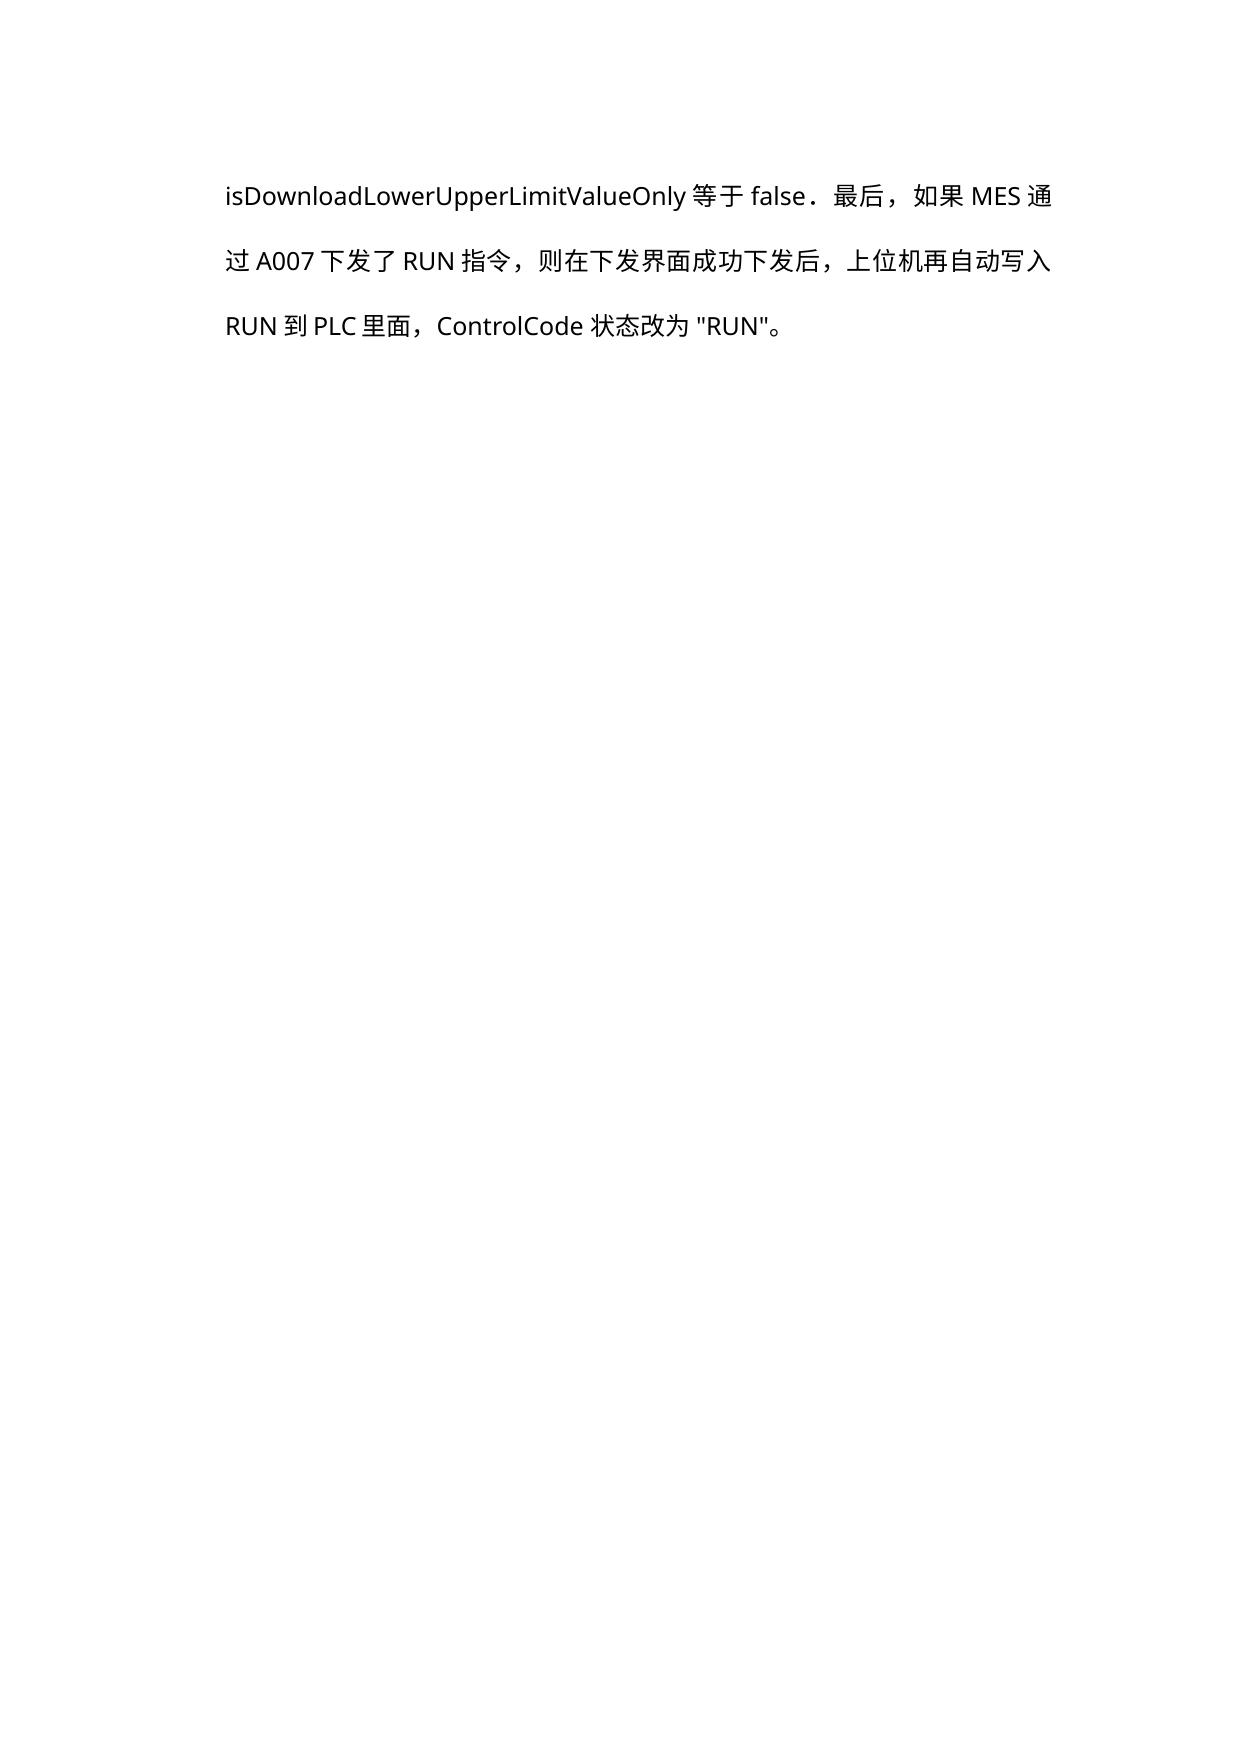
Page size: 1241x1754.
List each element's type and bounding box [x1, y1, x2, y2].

list [187, 162, 1053, 357]
